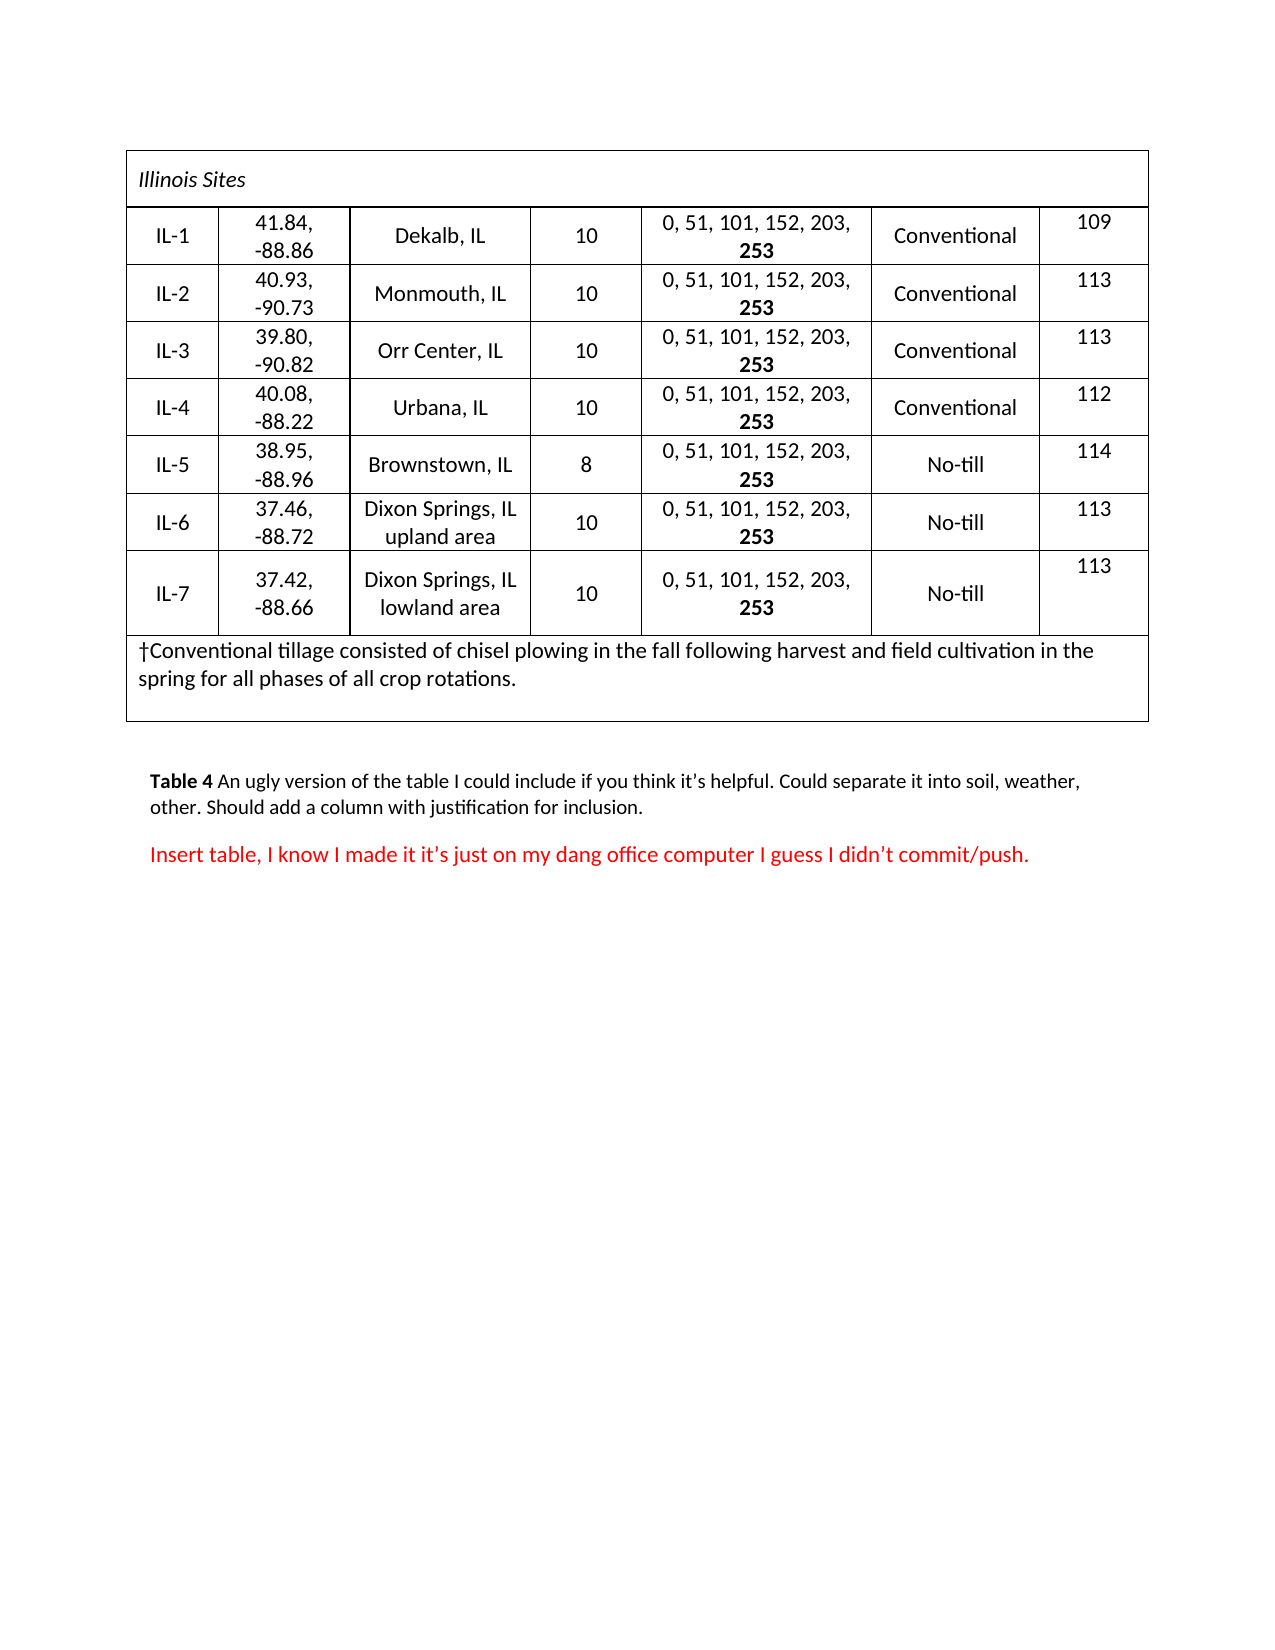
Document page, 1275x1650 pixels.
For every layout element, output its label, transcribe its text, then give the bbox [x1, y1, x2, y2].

table_cell 40.08, -88.22 [219, 379, 349, 435]
table_cell 39.80, -90.82 [219, 322, 349, 378]
table_cell 0, 51, 101, 152, 203, 253 [642, 322, 871, 378]
table_cell 113 [1040, 322, 1148, 378]
table_cell 0, 51, 101, 152, 203, 253 [642, 265, 871, 321]
table_cell †Conventional tillage consisted of chisel plowing in the fall following harvest and field cultivation in the spring for all phases of all crop rotations. [127, 636, 1148, 721]
table_cell Brownstown, IL [351, 436, 530, 493]
table_cell No-till [872, 551, 1039, 635]
table_cell 0, 51, 101, 152, 203, 253 [642, 379, 871, 435]
table_cell Conventional [872, 379, 1039, 435]
table_cell 0, 51, 101, 152, 203, 253 [642, 208, 871, 264]
table_cell 0, 51, 101, 152, 203, 253 [642, 551, 871, 635]
table_cell 10 [531, 322, 641, 378]
table_cell Orr Center, IL [351, 322, 530, 378]
table_cell IL-2 [127, 265, 218, 321]
table_cell 10 [531, 551, 641, 635]
table_cell 0, 51, 101, 152, 203, 253 [642, 436, 871, 493]
table_cell 10 [531, 494, 641, 550]
table_cell Dixon Springs, IL lowland area [351, 551, 530, 635]
table_cell IL-3 [127, 322, 218, 378]
table_cell 113 [1040, 494, 1148, 550]
table_cell 0, 51, 101, 152, 203, 253 [642, 494, 871, 550]
table_cell 10 [531, 208, 641, 264]
table_cell 10 [531, 379, 641, 435]
table_cell Dixon Springs, IL upland area [351, 494, 530, 550]
table_cell Conventional [872, 322, 1039, 378]
table_cell IL-4 [127, 379, 218, 435]
table_cell IL-1 [127, 208, 218, 264]
table_cell 38.95, -88.96 [219, 436, 349, 493]
table_cell 37.42, -88.66 [219, 551, 349, 635]
table_cell 8 [531, 436, 641, 493]
table_cell Illinois Sites [127, 151, 1148, 206]
table_cell 10 [531, 265, 641, 321]
table_cell Dekalb, IL [351, 208, 530, 264]
table_cell 40.93, -90.73 [219, 265, 349, 321]
table_cell No-till [872, 436, 1039, 493]
table_cell 112 [1040, 379, 1148, 435]
table_cell IL-5 [127, 436, 218, 493]
table_cell Urbana, IL [351, 379, 530, 435]
table_cell 113 [1040, 265, 1148, 321]
table_cell Conventional [872, 265, 1039, 321]
table_cell Conventional [872, 208, 1039, 264]
table_cell 109 [1040, 208, 1148, 264]
text Insert table, I know I made it it’s just on my dang office computer I guess I didn’t commit/push. [150, 840, 1125, 868]
table_cell IL-6 [127, 494, 218, 550]
table_cell 113 [1040, 551, 1148, 635]
table_cell 114 [1040, 436, 1148, 493]
table_cell Monmouth, IL [351, 265, 530, 321]
table_cell 41.84, -88.86 [219, 208, 349, 264]
table_cell IL-7 [127, 551, 218, 635]
table_cell No-till [872, 494, 1039, 550]
table_cell 37.46, -88.72 [219, 494, 349, 550]
